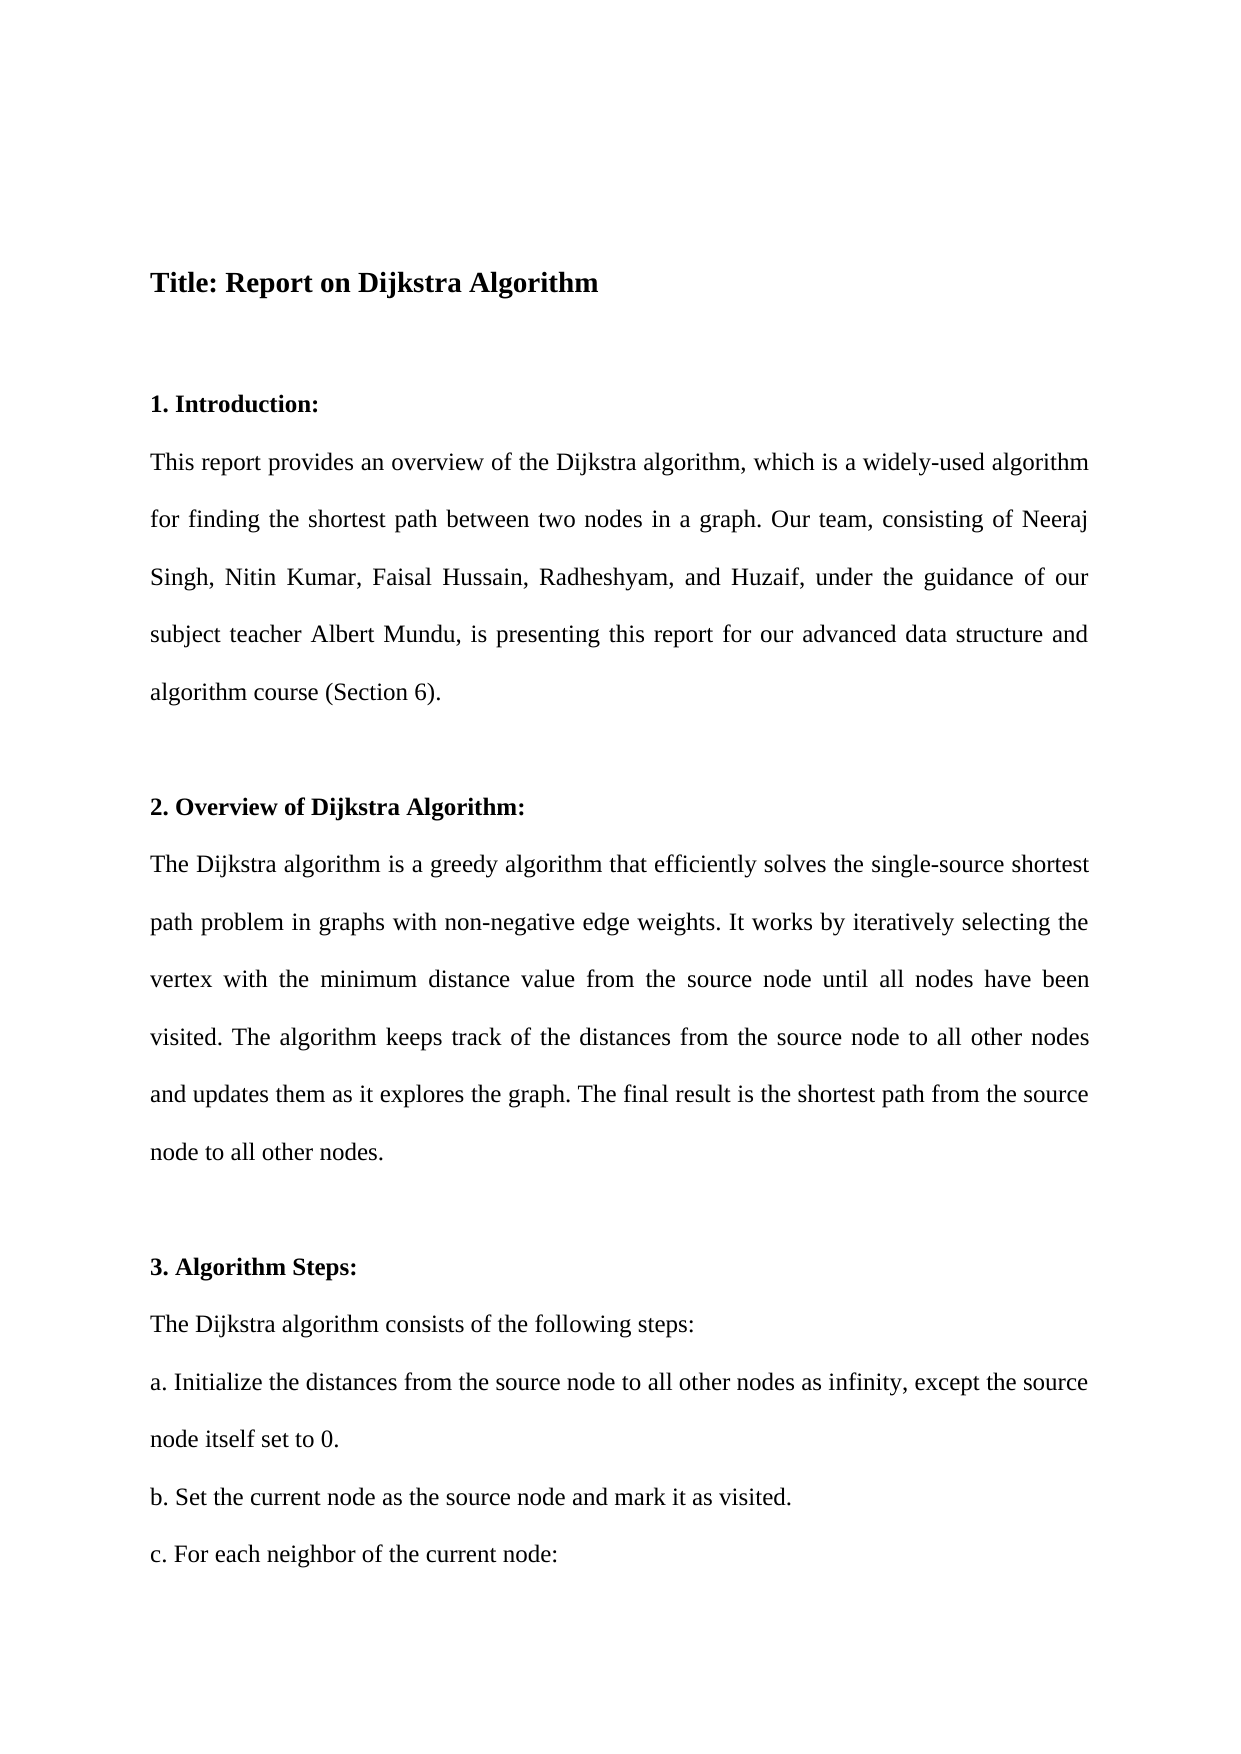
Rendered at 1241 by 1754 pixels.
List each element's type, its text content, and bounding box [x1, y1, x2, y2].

text The Dijkstra algorithm is a greedy algorithm that efficiently solves the single-source shortest path problem in graphs with non-negative edge weights. It works by iteratively selecting the vertex with the minimum distance value from the source node until all nodes have been visited. The algorithm keeps track of the distances from the source node to all other nodes and updates them as it explores the graph. The final result is the shortest path from the source node to all other nodes. [150, 849, 1090, 1166]
text 2. Overview of Dijkstra Algorithm: [150, 792, 1090, 821]
text Title: Report on Dijkstra Algorithm [150, 265, 1090, 298]
text The Dijkstra algorithm consists of the following steps: [150, 1309, 1090, 1338]
text c. For each neighbor of the current node: [150, 1539, 1090, 1568]
text This report provides an overview of the Dijkstra algorithm, which is a widely-used algorithm for finding the shortest path between two nodes in a graph. Our team, consisting of Neeraj Singh, Nitin Kumar, Faisal Hussain, Radheshyam, and Huzaif, under the guidance of our subject teacher Albert Mundu, is presenting this report for our advanced data structure and algorithm course (Section 6). [150, 447, 1090, 706]
text 3. Algorithm Steps: [150, 1252, 1090, 1281]
text 1. Introduction: [150, 389, 1090, 418]
text a. Initialize the distances from the source node to all other nodes as infinity, except the source node itself set to 0. [150, 1367, 1090, 1453]
text b. Set the current node as the source node and mark it as visited. [150, 1482, 1090, 1511]
